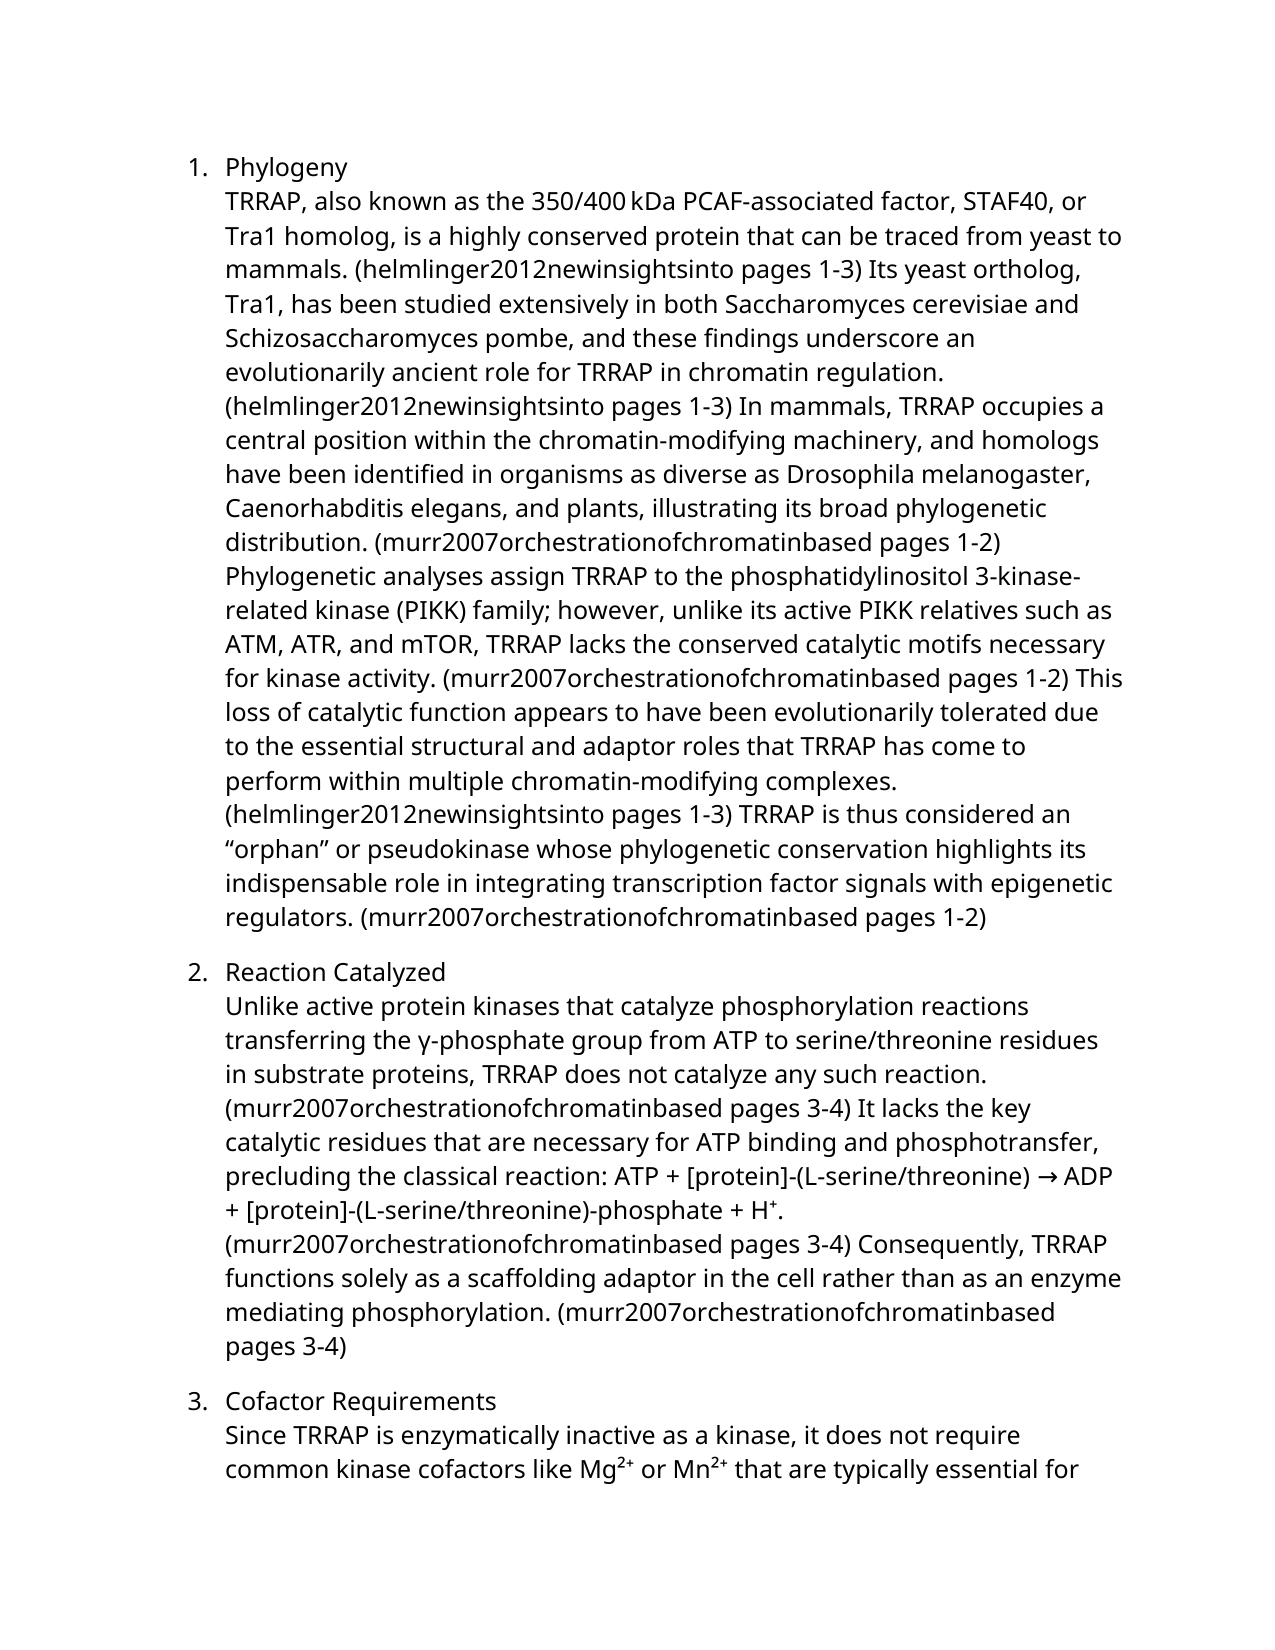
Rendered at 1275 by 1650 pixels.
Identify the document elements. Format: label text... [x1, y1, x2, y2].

list Reaction Catalyzed Unlike active protein kinases that catalyze phosphorylation reactions transferring the γ-phosphate group from ATP to serine/threonine residues in substrate proteins, TRRAP does not catalyze any such reaction. (murr2007orchestrationofchromatinbased pages 3-4) It lacks the key catalytic residues that are necessary for ATP binding and phosphotransfer, precluding the classical reaction: ATP + [protein]-(L-serine/threonine) → ADP + [protein]-(L-serine/threonine)-phosphate + H⁺. (murr2007orchestrationofchromatinbased pages 3-4) Consequently, TRRAP functions solely as a scaffolding adaptor in the cell rather than as an enzyme mediating phosphorylation. (murr2007orchestrationofchromatinbased pages 3-4) [187, 954, 1125, 1363]
list Phylogeny TRRAP, also known as the 350/400 kDa PCAF‐associated factor, STAF40, or Tra1 homolog, is a highly conserved protein that can be traced from yeast to mammals. (helmlinger2012newinsightsinto pages 1-3) Its yeast ortholog, Tra1, has been studied extensively in both Saccharomyces cerevisiae and Schizosaccharomyces pombe, and these findings underscore an evolutionarily ancient role for TRRAP in chromatin regulation. (helmlinger2012newinsightsinto pages 1-3) In mammals, TRRAP occupies a central position within the chromatin‐modifying machinery, and homologs have been identified in organisms as diverse as Drosophila melanogaster, Caenorhabditis elegans, and plants, illustrating its broad phylogenetic distribution. (murr2007orchestrationofchromatinbased pages 1-2) Phylogenetic analyses assign TRRAP to the phosphatidylinositol 3-kinase-related kinase (PIKK) family; however, unlike its active PIKK relatives such as ATM, ATR, and mTOR, TRRAP lacks the conserved catalytic motifs necessary for kinase activity. (murr2007orchestrationofchromatinbased pages 1-2) This loss of catalytic function appears to have been evolutionarily tolerated due to the essential structural and adaptor roles that TRRAP has come to perform within multiple chromatin-modifying complexes. (helmlinger2012newinsightsinto pages 1-3) TRRAP is thus considered an “orphan” or pseudokinase whose phylogenetic conservation highlights its indispensable role in integrating transcription factor signals with epigenetic regulators. (murr2007orchestrationofchromatinbased pages 1-2) [187, 150, 1125, 933]
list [187, 1384, 1125, 1486]
